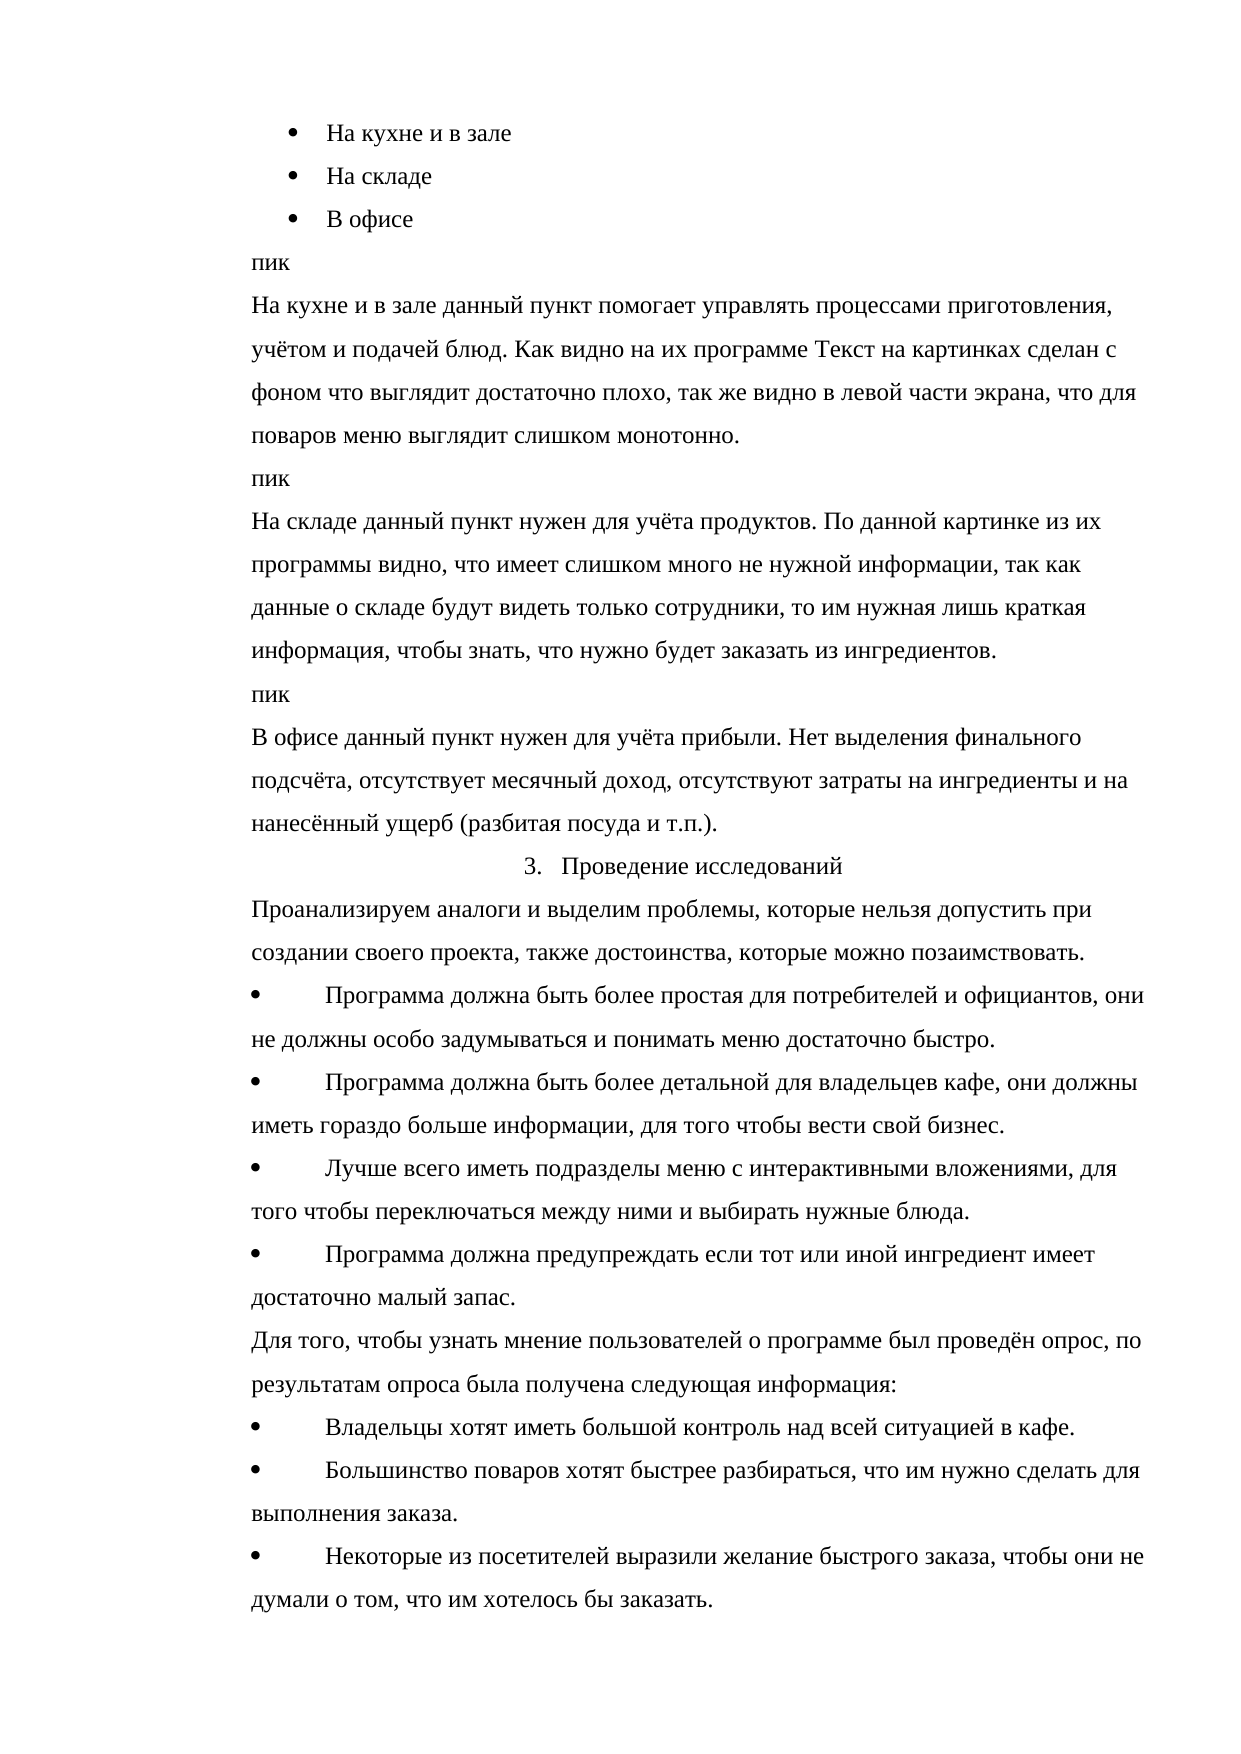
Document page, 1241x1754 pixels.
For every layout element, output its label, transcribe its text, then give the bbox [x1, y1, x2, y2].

list На складе [288, 161, 1152, 190]
list В офисе [288, 204, 1152, 233]
text пик [251, 463, 1152, 492]
list Проведение исследований [215, 851, 1152, 880]
list Программа должна быть более детальной для владельцев кафе, они должны иметь гораздо больше информации, для того чтобы вести свой бизнес. [251, 1067, 1152, 1139]
text На кухне и в зале данный пункт помогает управлять процессами приготовления, учётом и подачей блюд. Как видно на их программе Текст на картинках сделан с фоном что выглядит достаточно плохо, так же видно в левой части экрана, что для поваров меню выглядит слишком монотонно. [251, 291, 1152, 449]
list Лучше всего иметь подразделы меню с интерактивными вложениями, для того чтобы переключаться между ними и выбирать нужные блюда. [251, 1153, 1152, 1225]
list Большинство поваров хотят быстрее разбираться, что им нужно сделать для выполнения заказа. [251, 1455, 1152, 1527]
text пик [251, 679, 1152, 707]
list На кухне и в зале [288, 118, 1152, 147]
list Программа должна предупреждать если тот или иной ингредиент имеет достаточно малый запас. [251, 1239, 1152, 1311]
text Проанализируем аналоги и выделим проблемы, которые нельзя допустить при создании своего проекта, также достоинства, которые можно позаимствовать. [251, 894, 1152, 966]
text В офисе данный пункт нужен для учёта прибыли. Нет выделения финального подсчёта, отсутствует месячный доход, отсутствуют затраты на ингредиенты и на нанесённый ущерб (разбитая посуда и т.п.). [251, 722, 1152, 837]
list Некоторые из посетителей выразили желание быстрого заказа, чтобы они не думали о том, что им хотелось бы заказать. [251, 1541, 1152, 1613]
text Для того, чтобы узнать мнение пользователей о программе был проведён опрос, по результатам опроса была получена следующая информация: [251, 1326, 1152, 1397]
list Программа должна быть более простая для потребителей и официантов, они не должны особо задумываться и понимать меню достаточно быстро. [251, 981, 1152, 1052]
text На складе данный пункт нужен для учёта продуктов. По данной картинке из их программы видно, что имеет слишком много не нужной информации, так как данные о складе будут видеть только сотрудники, то им нужная лишь краткая информация, чтобы знать, что нужно будет заказать из ингредиентов. [251, 506, 1152, 664]
list Владельцы хотят иметь большой контроль над всей ситуацией в кафе. [251, 1412, 1152, 1441]
text пик [251, 247, 1152, 276]
